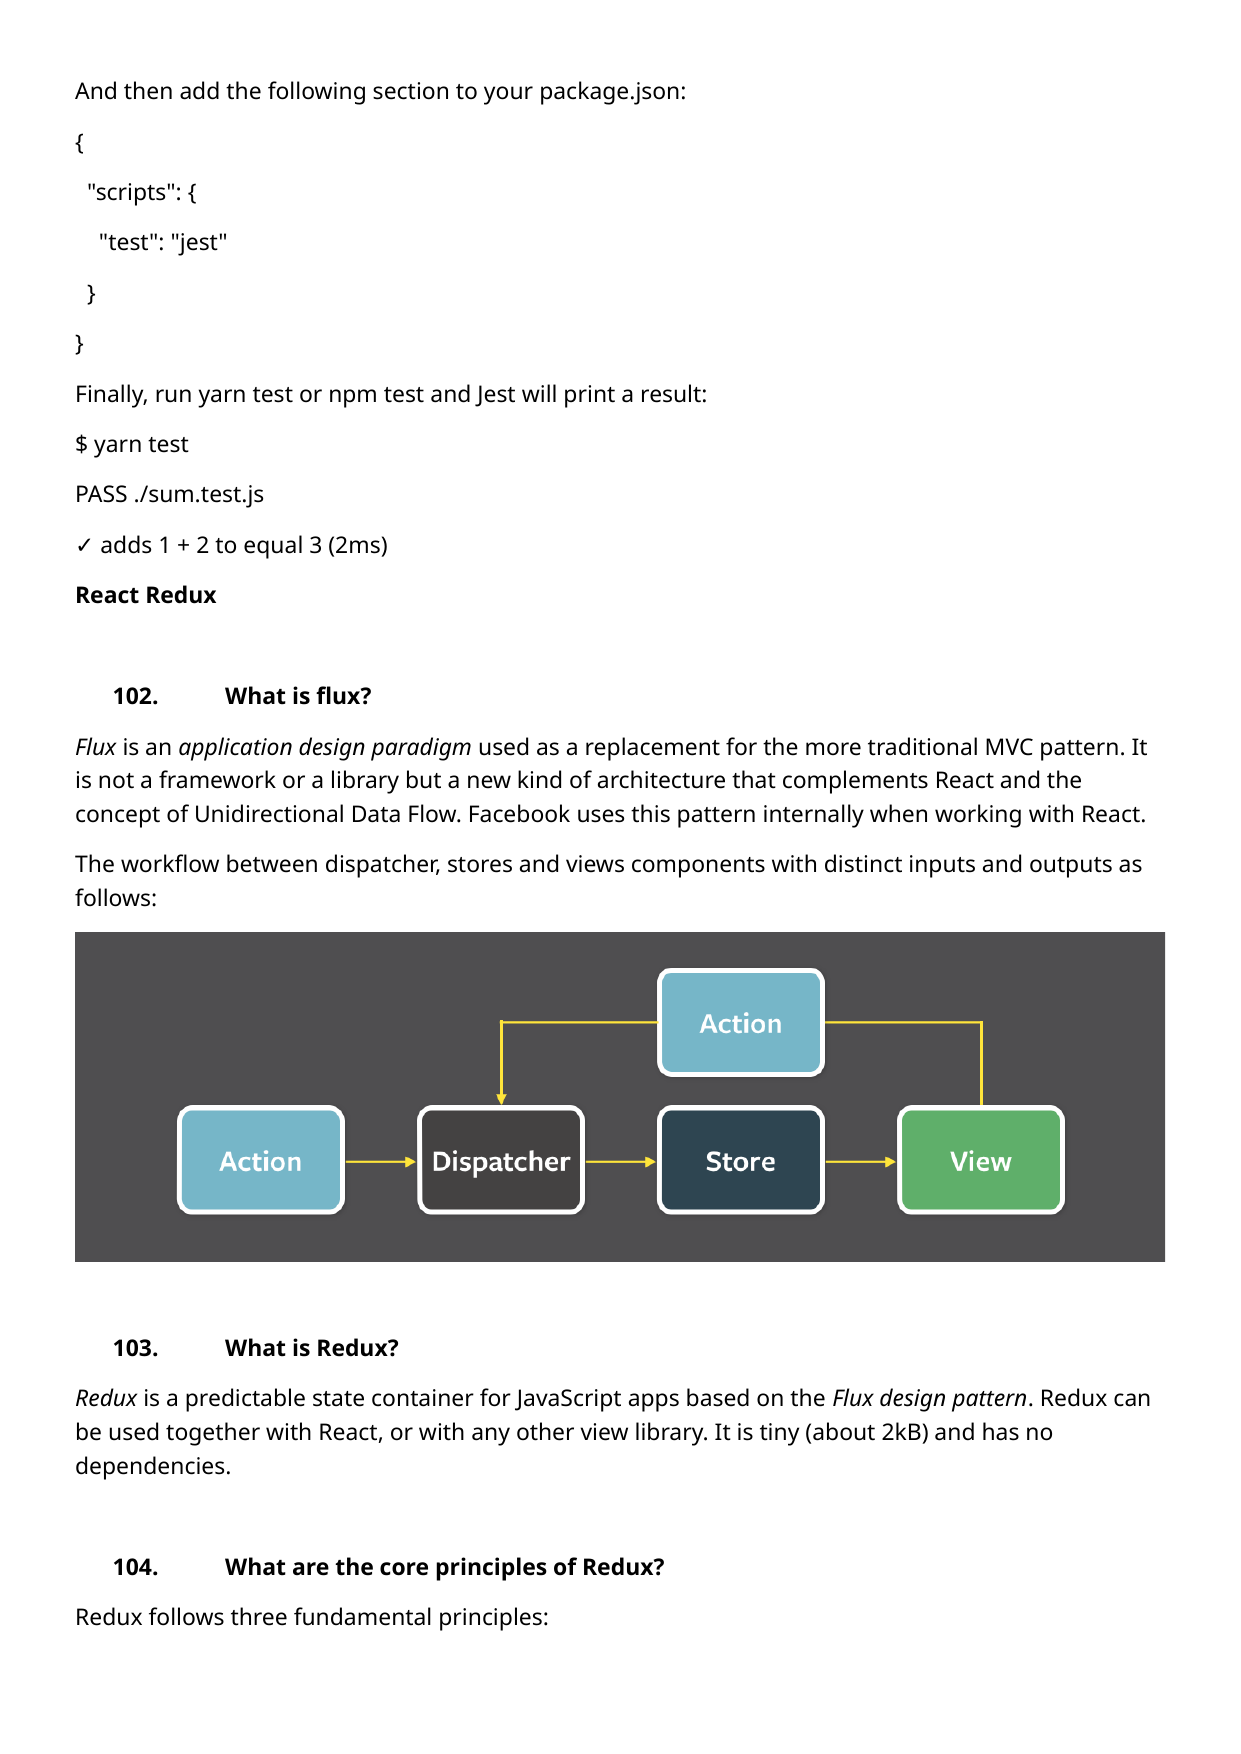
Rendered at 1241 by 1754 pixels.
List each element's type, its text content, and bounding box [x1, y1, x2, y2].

text Redux follows three fundamental principles: [75, 1601, 1165, 1632]
text Redux is a predictable state container for JavaScript apps based on the Flux design pattern. Redux can be used together with React, or with any other view library. It is tiny (about 2kB) and has no dependencies. [75, 1382, 1165, 1481]
picture [75, 932, 1166, 1262]
text ✓ adds 1 + 2 to equal 3 (2ms) [75, 529, 1165, 560]
text } [75, 327, 1165, 358]
text "scripts": { [75, 176, 1165, 207]
text $ yarn test [75, 428, 1165, 459]
list What is flux? [112, 680, 1165, 711]
text } [75, 277, 1165, 308]
text And then add the following section to your package.json: [75, 75, 1165, 106]
text Finally, run yarn test or npm test and Jest will print a result: [75, 377, 1165, 409]
list What is Redux? [112, 1332, 1165, 1363]
text The workflow between dispatcher, stores and views components with distinct inputs and outputs as follows: [75, 848, 1165, 913]
text "test": "jest" [75, 226, 1165, 257]
text PASS ./sum.test.js [75, 478, 1165, 509]
text { [75, 125, 1165, 157]
text Flux is an application design paradigm used as a replacement for the more traditional MVC pattern. It is not a framework or a library but a new kind of architecture that complements React and the concept of Unidirectional Data Flow. Facebook uses this pattern internally when working with React. [75, 730, 1165, 829]
list What are the core principles of Redux? [112, 1550, 1165, 1582]
text React Redux [75, 579, 1165, 610]
